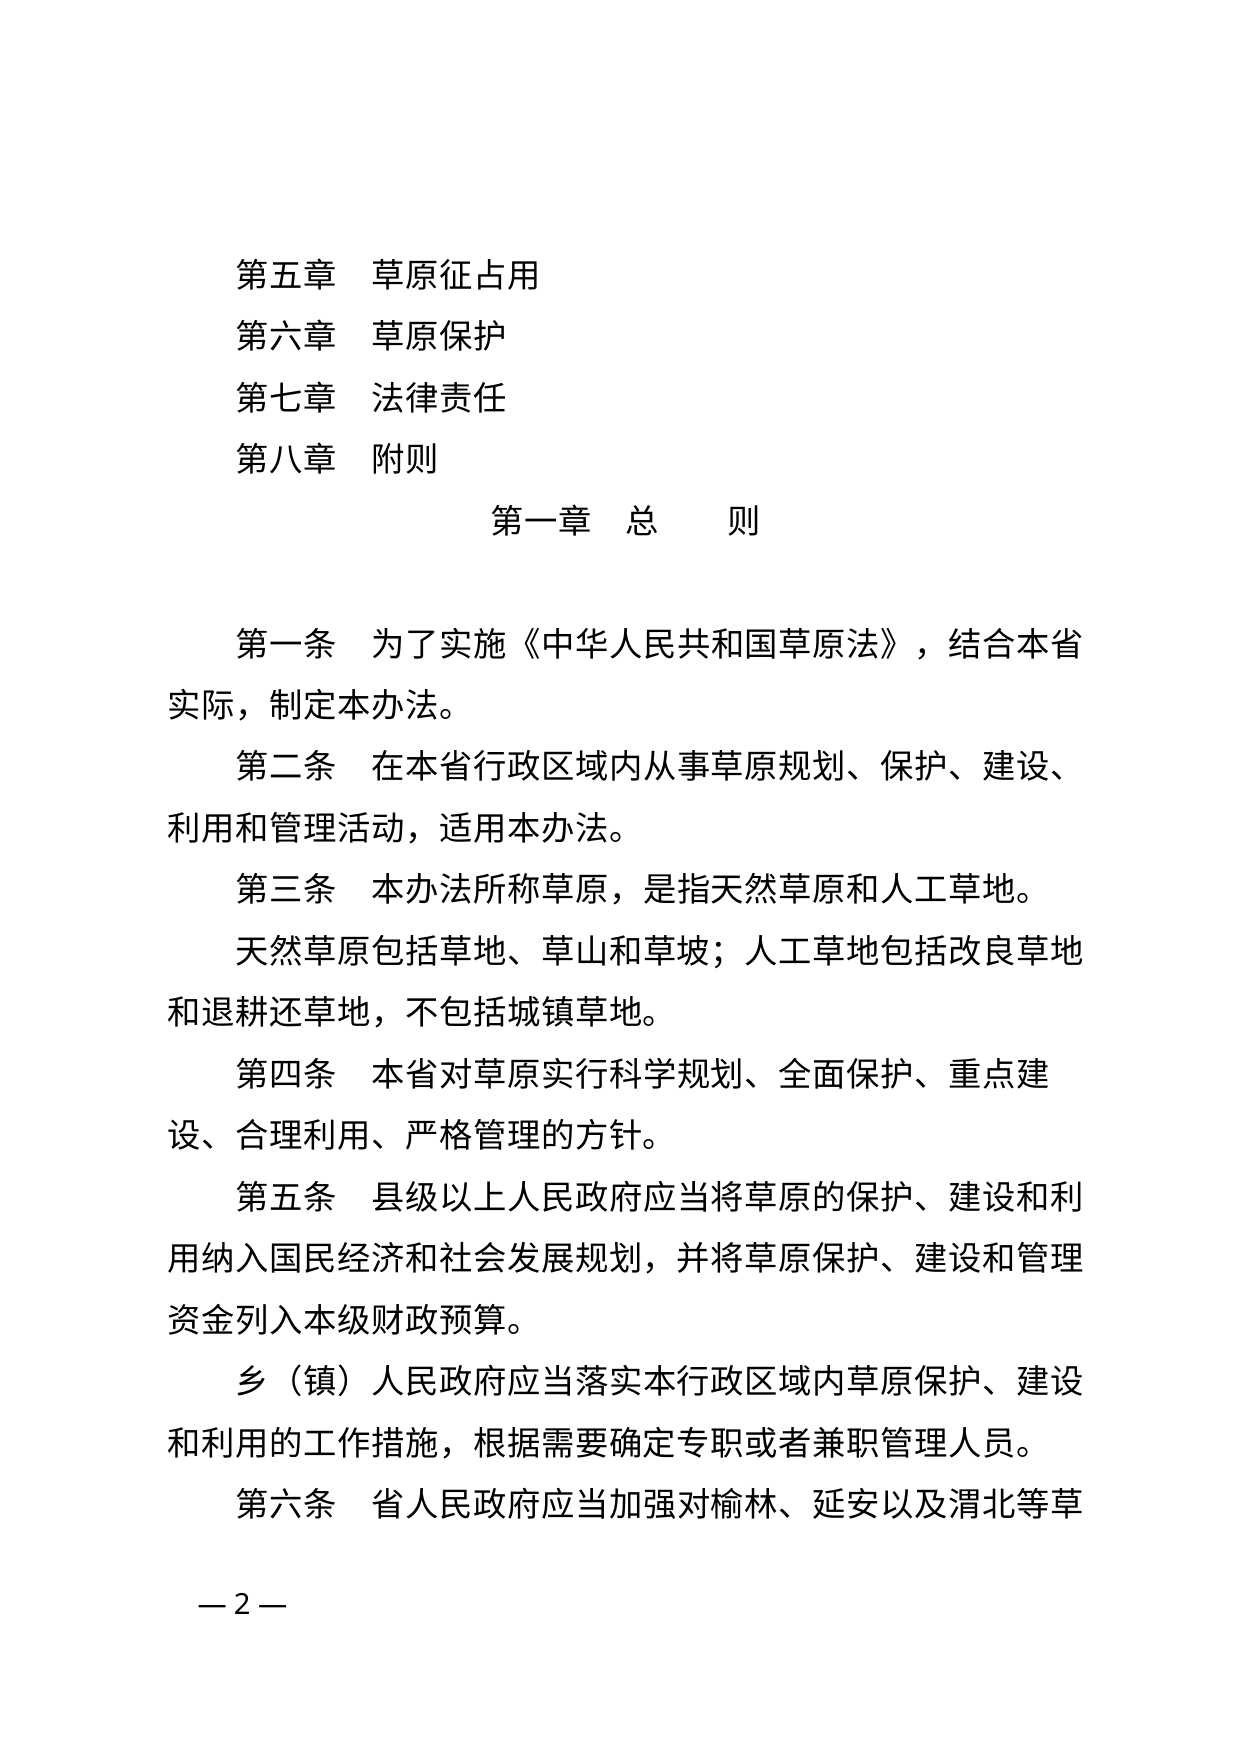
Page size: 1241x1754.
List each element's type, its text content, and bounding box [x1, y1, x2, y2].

text 第八章 附则 [168, 426, 1084, 488]
text 第一章 总 则 [168, 488, 1084, 549]
text 第六章 草原保护 [168, 303, 1084, 365]
text 第一条 为了实施《中华人民共和国草原法》，结合本省实际，制定本办法。 [168, 611, 1084, 734]
text 第七章 法律责任 [168, 365, 1084, 426]
text 天然草原包括草地、草山和草坡；人工草地包括改良草地和退耕还草地，不包括城镇草地。 [168, 918, 1084, 1041]
text 第五章 草原征占用 [168, 242, 1084, 303]
text 乡（镇）人民政府应当落实本行政区域内草原保护、建设和利用的工作措施，根据需要确定专职或者兼职管理人员。 [168, 1348, 1084, 1471]
text 第五条 县级以上人民政府应当将草原的保护、建设和利用纳入国民经济和社会发展规划，并将草原保护、建设和管理资金列入本级财政预算。 [168, 1164, 1084, 1348]
text 第三条 本办法所称草原，是指天然草原和人工草地。 [168, 857, 1084, 918]
text 第四条 本省对草原实行科学规划、全面保护、重点建设、合理利用、严格管理的方针。 [168, 1041, 1084, 1164]
text 第二条 在本省行政区域内从事草原规划、保护、建设、利用和管理活动，适用本办法。 [168, 734, 1084, 857]
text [168, 1471, 1084, 1533]
